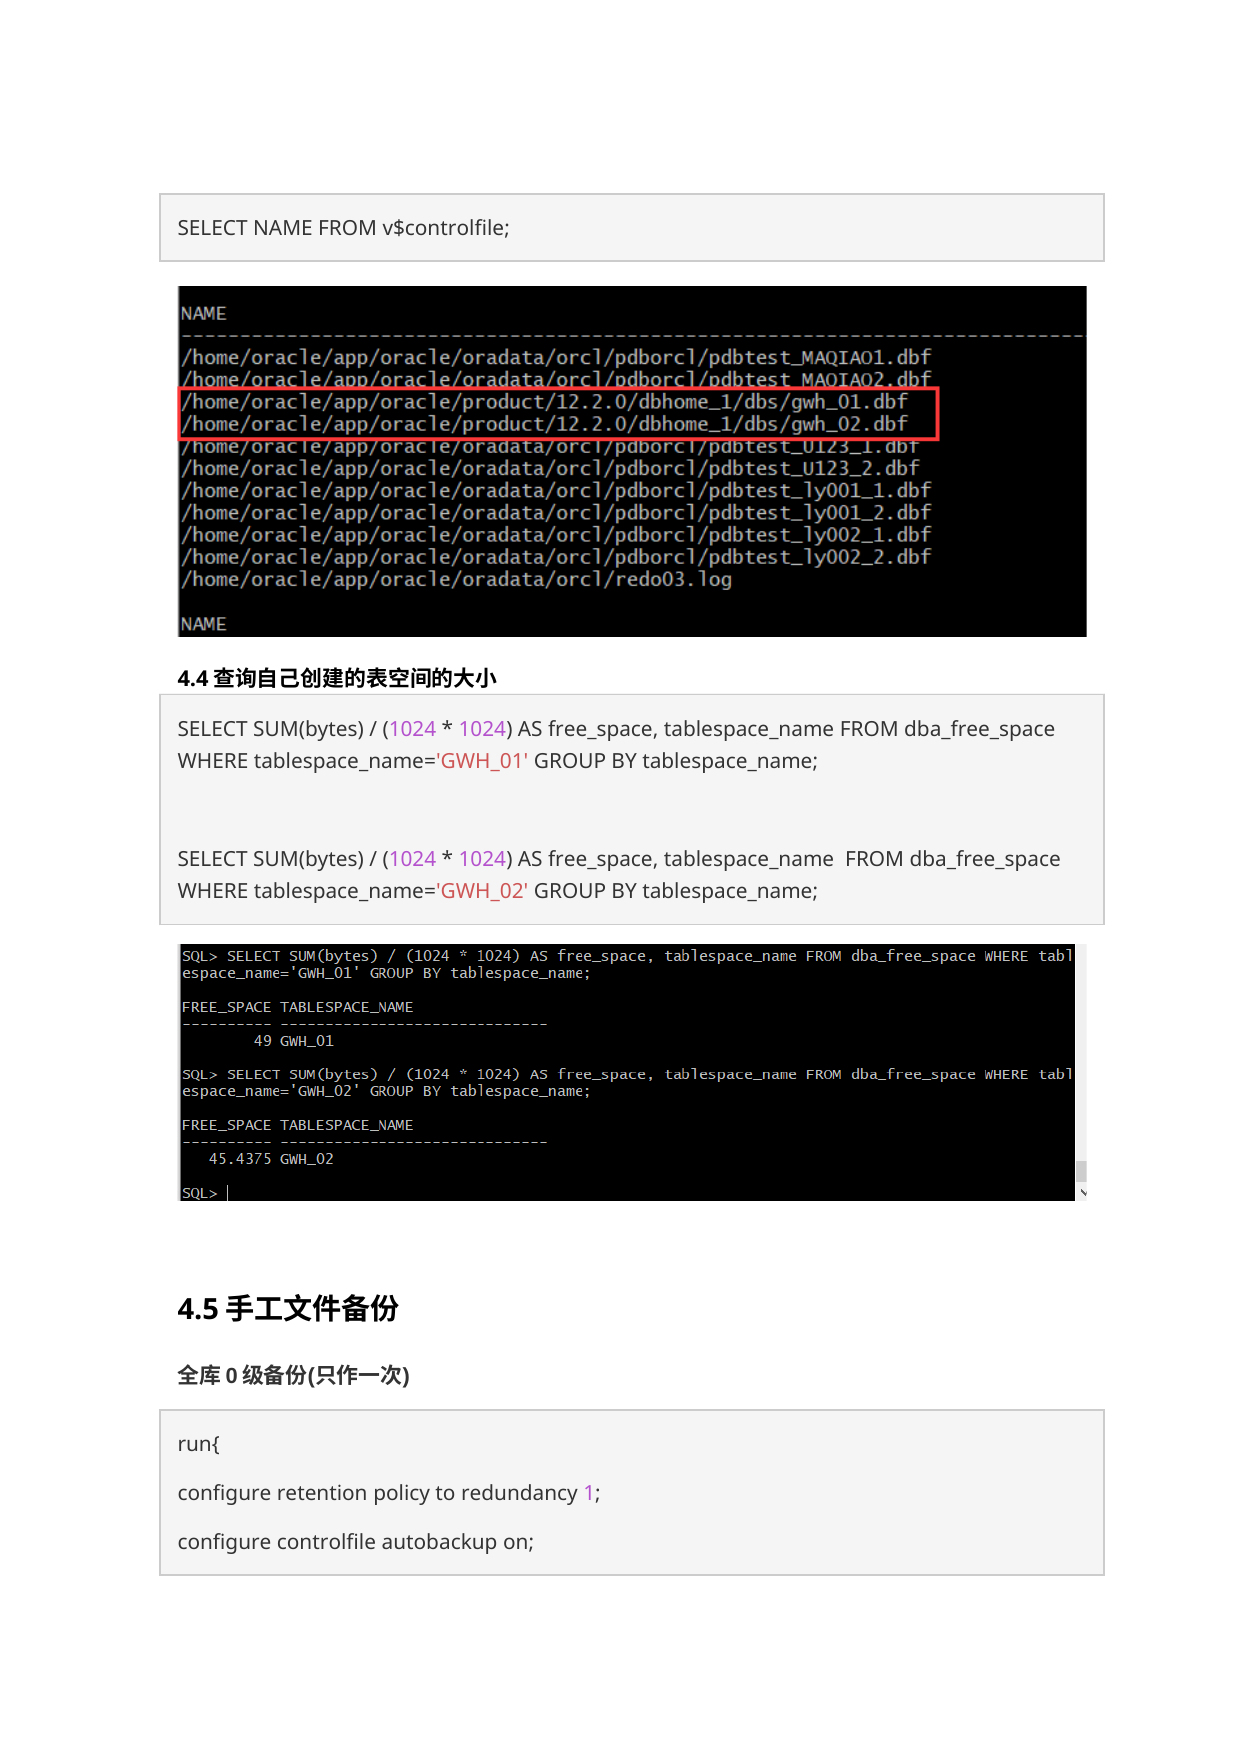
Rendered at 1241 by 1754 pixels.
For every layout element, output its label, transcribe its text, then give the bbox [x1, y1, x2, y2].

picture [177, 286, 1087, 637]
text configure controlfile autobackup on; [161, 1507, 1103, 1574]
text 全库0级备份(只作一次) [402, 1358, 1087, 1390]
text 4.5手工文件备份 [177, 1274, 1087, 1339]
text SELECT SUM(bytes) / (1024 * 1024) AS free_space, tablespace_name FROM dba_free_space WHERE tablespace_name='GWH_02' GROUP BY tablespace_name; [161, 824, 1103, 924]
text run{ [161, 1411, 1103, 1458]
subtitle 4.4查询自己创建的表空间的大小 [177, 661, 1087, 693]
text SELECT NAME FROM v$controlfile; [161, 195, 1103, 260]
text SELECT SUM(bytes) / (1024 * 1024) AS free_space, tablespace_name FROM dba_free_space WHERE tablespace_name='GWH_01' GROUP BY tablespace_name; [161, 695, 1103, 775]
picture [177, 944, 1087, 1201]
text configure retention policy to redundancy 1; [161, 1458, 1103, 1507]
